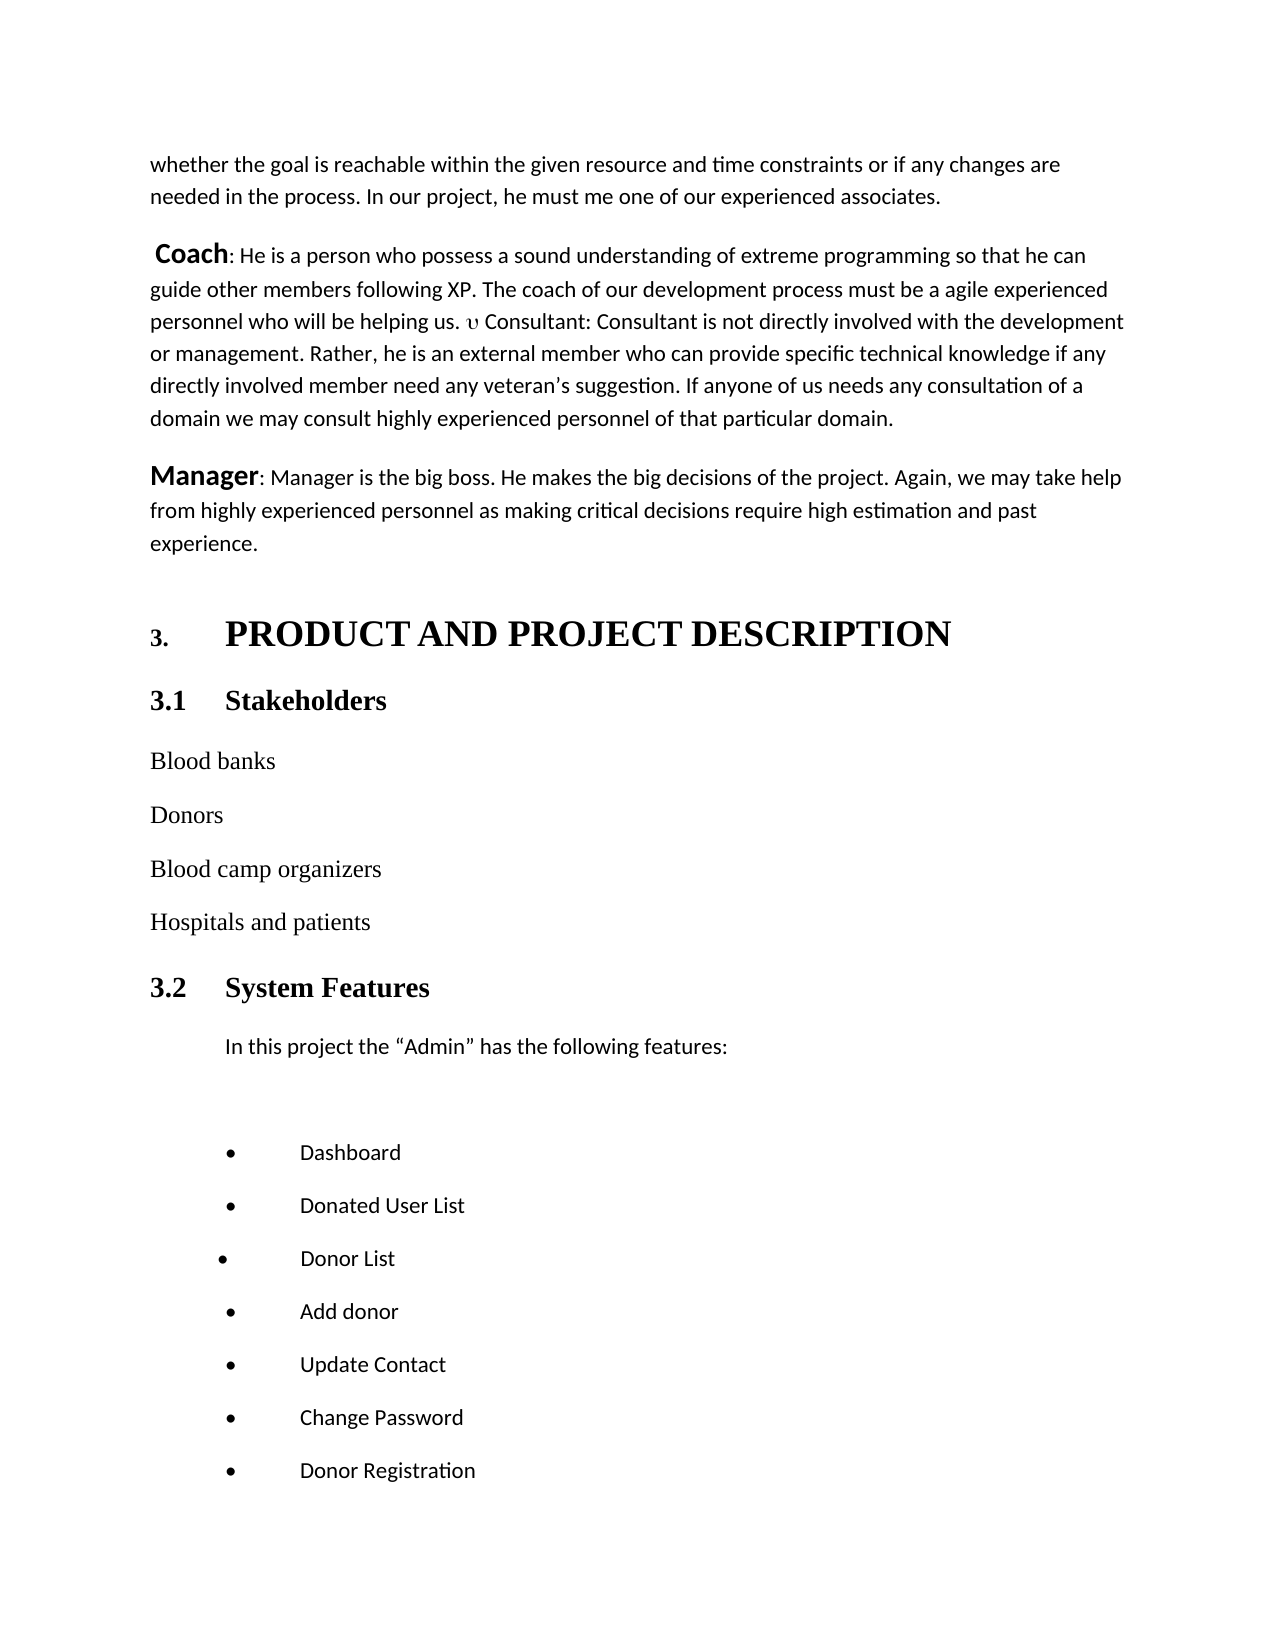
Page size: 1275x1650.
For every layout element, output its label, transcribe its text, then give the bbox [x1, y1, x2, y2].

text Donors [150, 800, 1125, 828]
text Blood camp organizers [150, 854, 1125, 882]
text Manager: Manager is the big boss. He makes the big decisions of the project. Again, we may take help from highly experienced personnel as making critical decisions require high estimation and past experience. [150, 457, 1125, 557]
subtitle Stakeholders [150, 683, 1125, 717]
subtitle PRODUCT AND PROJECT DESCRIPTION [150, 611, 1125, 654]
text • Dashboard [225, 1138, 1125, 1166]
text • Donor Registration [225, 1457, 1125, 1484]
text • Donor List [150, 1244, 1125, 1272]
text In this project the “Admin” has the following features: [225, 1032, 1125, 1060]
text • Update Contact [225, 1351, 1125, 1378]
text Blood banks [150, 746, 1125, 775]
text Coach: He is a person who possess a sound understanding of extreme programming so that he can guide other members following XP. The coach of our development process must be a agile experienced personnel who will be helping us. Consultant: Consultant is not directly involved with the development or management. Rather, he is an external member who can provide specific technical knowledge if any directly involved member need any veteran’s suggestion. If anyone of us needs any consultation of a domain we may consult highly experienced personnel of that particular domain. [150, 235, 1125, 432]
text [150, 150, 1125, 210]
subtitle System Features [150, 970, 1125, 1003]
text • Donated User List [225, 1191, 1125, 1219]
text • Add donor [225, 1297, 1125, 1326]
text Hospitals and patients [150, 907, 1125, 936]
text • Change Password [225, 1403, 1125, 1432]
